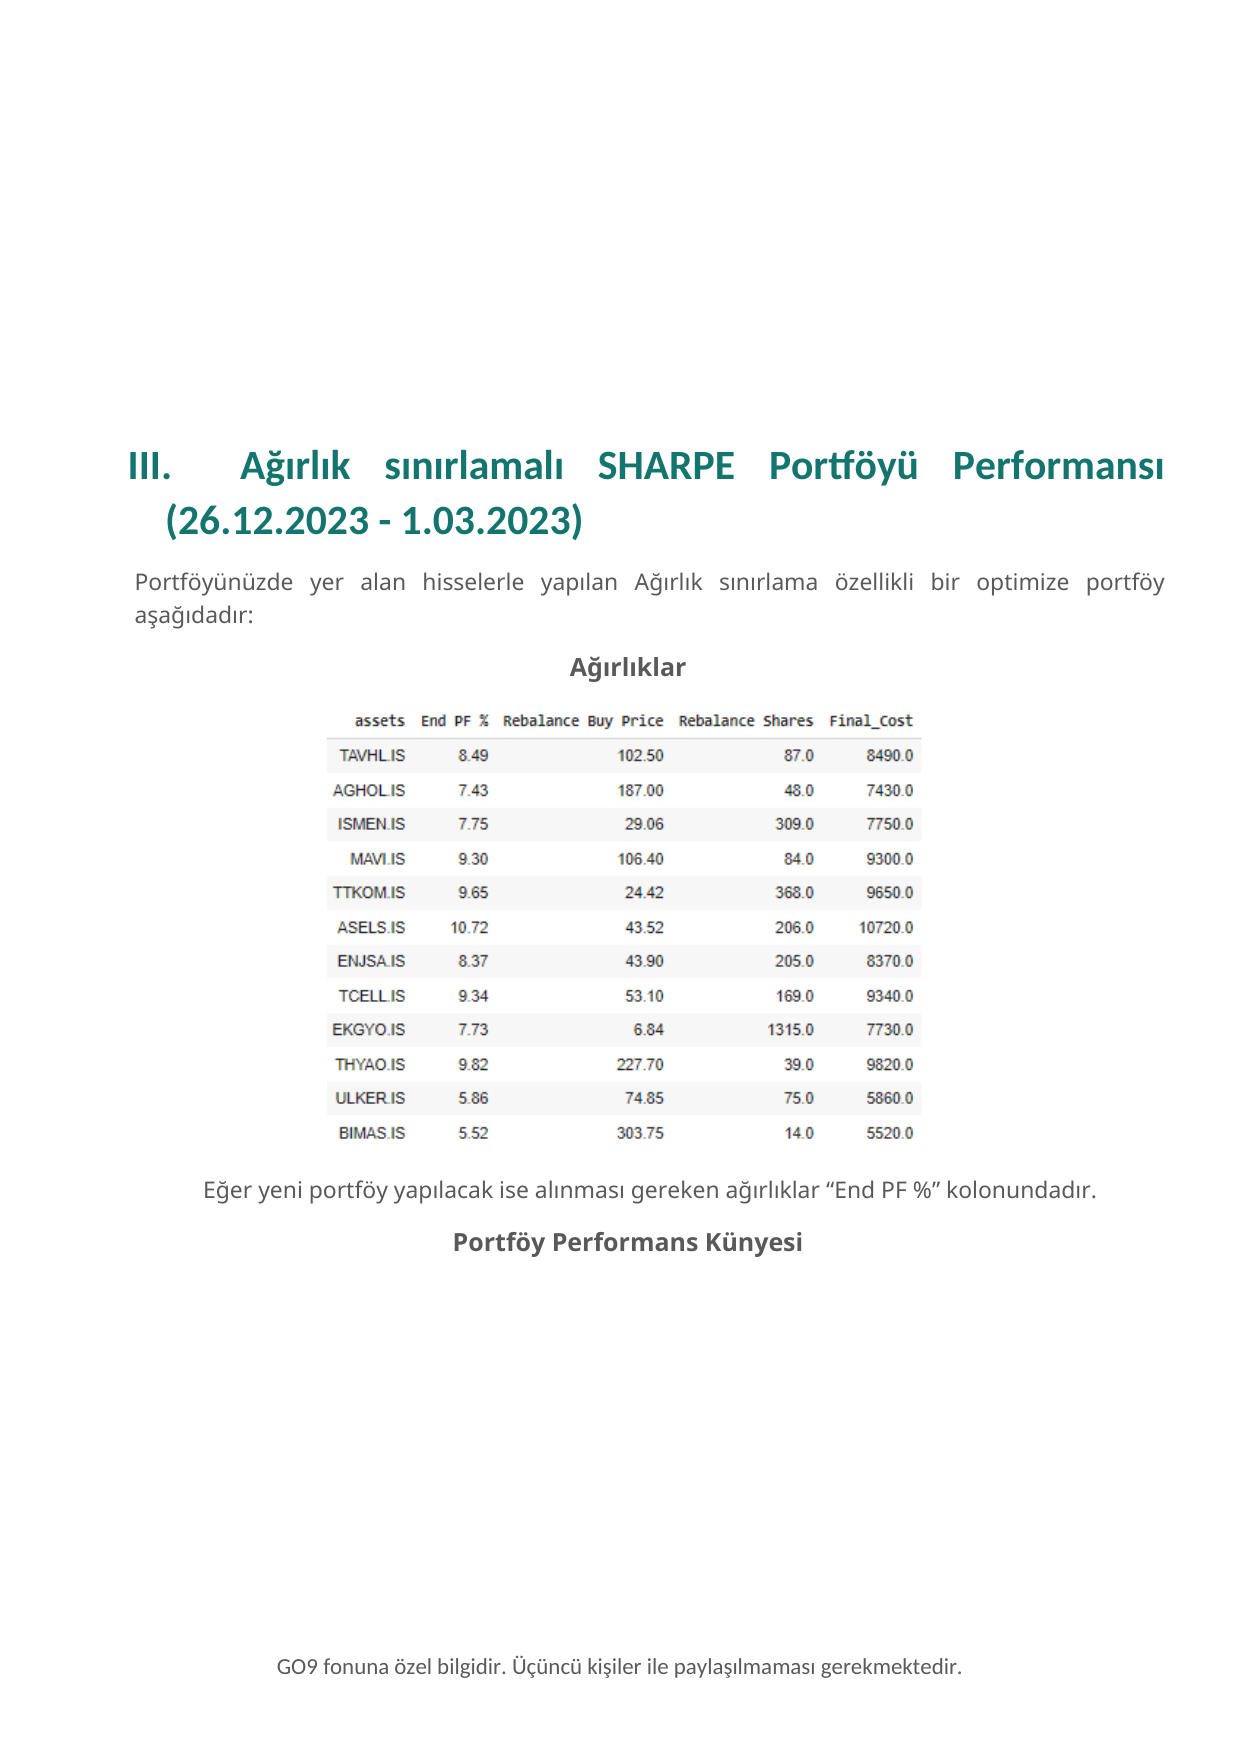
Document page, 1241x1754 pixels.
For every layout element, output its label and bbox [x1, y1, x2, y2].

table_header [90, 104, 1166, 1284]
picture [327, 703, 929, 1155]
